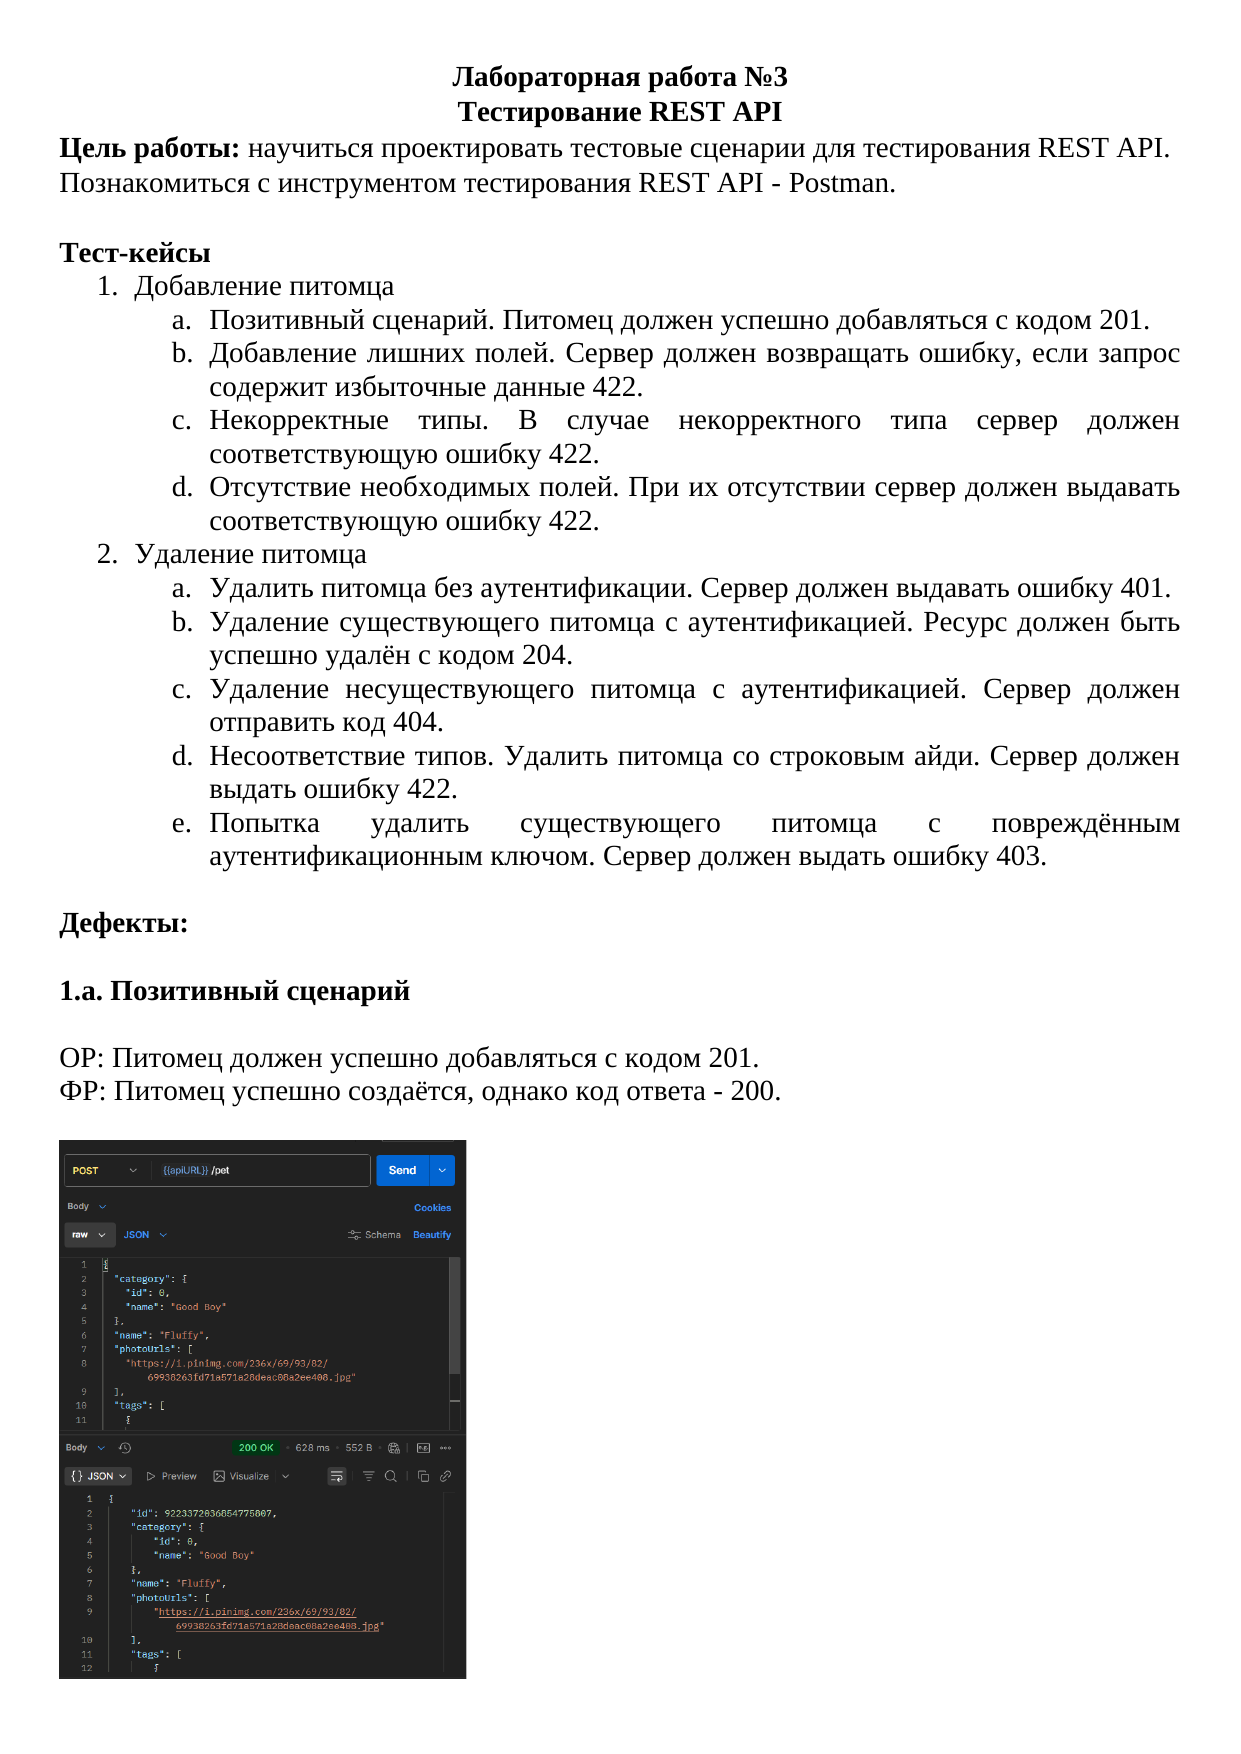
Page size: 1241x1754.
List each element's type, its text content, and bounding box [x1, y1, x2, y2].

list Удалить питомца без аутентификации. Сервер должен выдавать ошибку 401. [172, 570, 1181, 604]
list Добавление лишних полей. Сервер должен возвращать ошибку, если запрос содержит избыточные данные 422. [172, 335, 1181, 402]
text Познакомиться с инструментом тестирования REST API - Postman. [59, 166, 1181, 199]
text Цель работы: научиться проектировать тестовые сценарии для тестирования REST API. [59, 130, 1181, 164]
text Лабораторная работа №3 Тестирование REST API [59, 59, 1181, 128]
list Несоответствие типов. Удалить питомца со строковым айди. Сервер должен выдать ошибку 422. [172, 738, 1181, 805]
list Удаление существующего питомца с аутентификацией. Ресурс должен быть успешно удалён с кодом 204. [172, 604, 1181, 671]
text ФР: Питомец успешно создаётся, однако код ответа - 200. [59, 1073, 1181, 1107]
list Отсутствие необходимых полей. При их отсутствии сервер должен выдавать соответствующую ошибку 422. [172, 469, 1181, 537]
list Добавление питомца [97, 268, 1181, 302]
list Удаление несуществующего питомца с аутентификацией. Сервер должен отправить код 404. [172, 671, 1181, 738]
list Некорректные типы. В случае некорректного типа сервер должен соответствующую ошибку 422. [172, 402, 1181, 469]
list Удаление питомца [97, 537, 1181, 570]
text Дефекты: [59, 906, 1181, 939]
text 1.a. Позитивный сценарий [59, 973, 1181, 1006]
text Тест-кейсы [59, 235, 1181, 268]
text ОР: Питомец должен успешно добавляться с кодом 201. [59, 1040, 1181, 1073]
list Позитивный сценарий. Питомец должен успешно добавляться с кодом 201. [172, 302, 1181, 335]
list Попытка удалить существующего питомца с повреждённым аутентификационным ключом. Сервер должен выдать ошибку 403. [172, 805, 1181, 872]
picture [59, 1140, 467, 1679]
